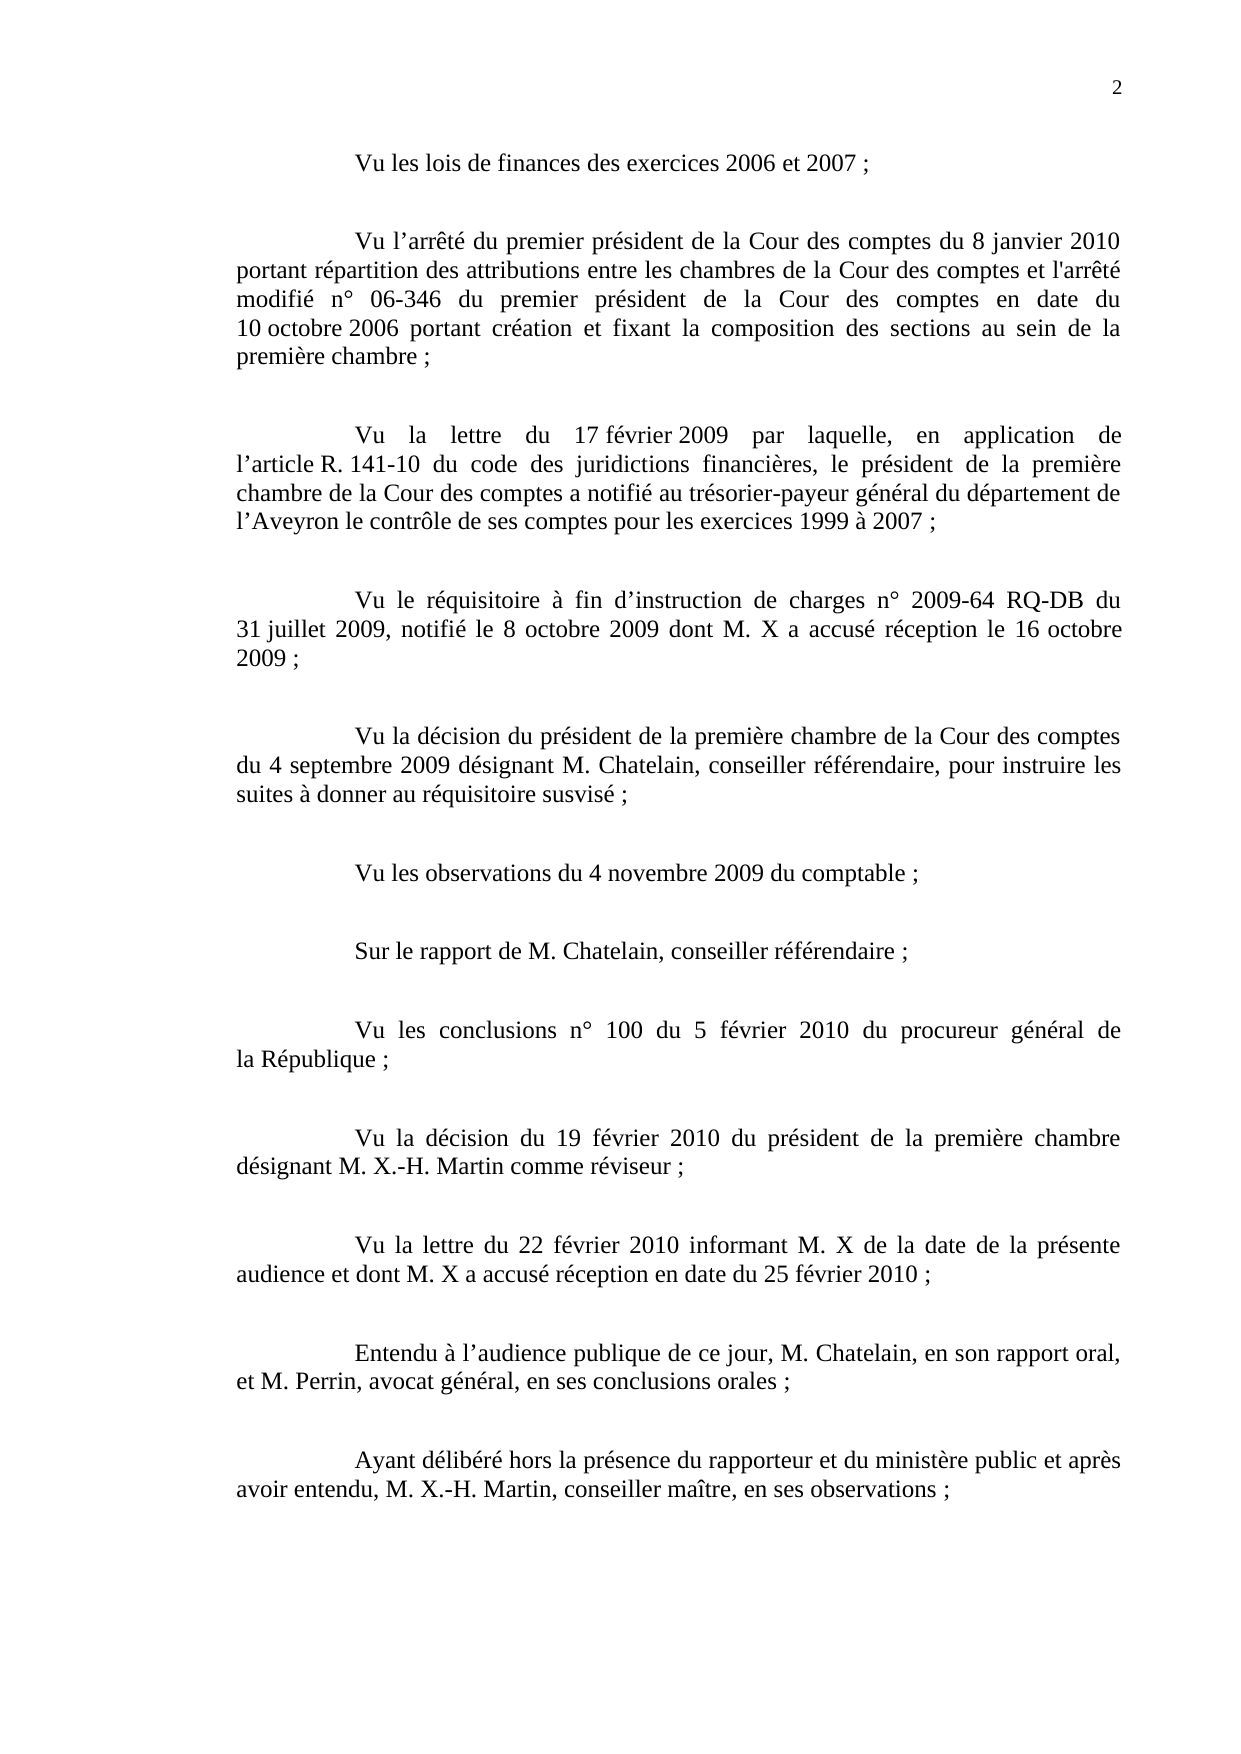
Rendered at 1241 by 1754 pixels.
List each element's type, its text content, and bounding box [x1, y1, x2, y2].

text Vu les conclusions n° 100 du 5 février 2010 du procureur général de la République ; [236, 1015, 1122, 1073]
text Vu les observations du 4 novembre 2009 du comptable ; [236, 858, 1122, 886]
text Sur le rapport de M. Chatelain, conseiller référendaire ; [236, 936, 1122, 965]
text Entendu à l’audience publique de ce jour, M. Chatelain, en son rapport oral, et M. Perrin, avocat général, en ses conclusions orales ; [236, 1338, 1122, 1395]
text Vu la lettre du 17 février 2009 par laquelle, en application de l’article R. 141-10 du code des juridictions financières, le président de la première chambre de la Cour des comptes a notifié au trésorier-payeur général du département de l’Aveyron le contrôle de ses comptes pour les exercices 1999 à 2007 ; [236, 420, 1122, 535]
text Ayant délibéré hors la présence du rapporteur et du ministère public et après avoir entendu, M. X.-H. Martin, conseiller maître, en ses observations ; [236, 1445, 1122, 1503]
text Vu l’arrêté du premier président de la Cour des comptes du 8 janvier 2010 portant répartition des attributions entre les chambres de la Cour des comptes et l'arrêté modifié n° 06-346 du premier président de la Cour des comptes en date du 10 octobre 2006 portant création et fixant la composition des sections au sein de la première chambre ; [236, 226, 1122, 370]
text Vu la décision du 19 février 2010 du président de la première chambre désignant M. X.-H. Martin comme réviseur ; [236, 1123, 1122, 1180]
text Vu la décision du président de la première chambre de la Cour des comptes du 4 septembre 2009 désignant M. Chatelain, conseiller référendaire, pour instruire les suites à donner au réquisitoire susvisé ; [236, 721, 1122, 808]
text Vu les lois de finances des exercices 2006 et 2007 ; [236, 148, 1122, 176]
text Vu le réquisitoire à fin d’instruction de charges n° 2009-64 RQ-DB du 31 juillet 2009, notifié le 8 octobre 2009 dont M. X a accusé réception le 16 octobre 2009 ; [236, 585, 1122, 671]
text Vu la lettre du 22 février 2010 informant M. X de la date de la présente audience et dont M. X a accusé réception en date du 25 février 2010 ; [236, 1230, 1122, 1288]
